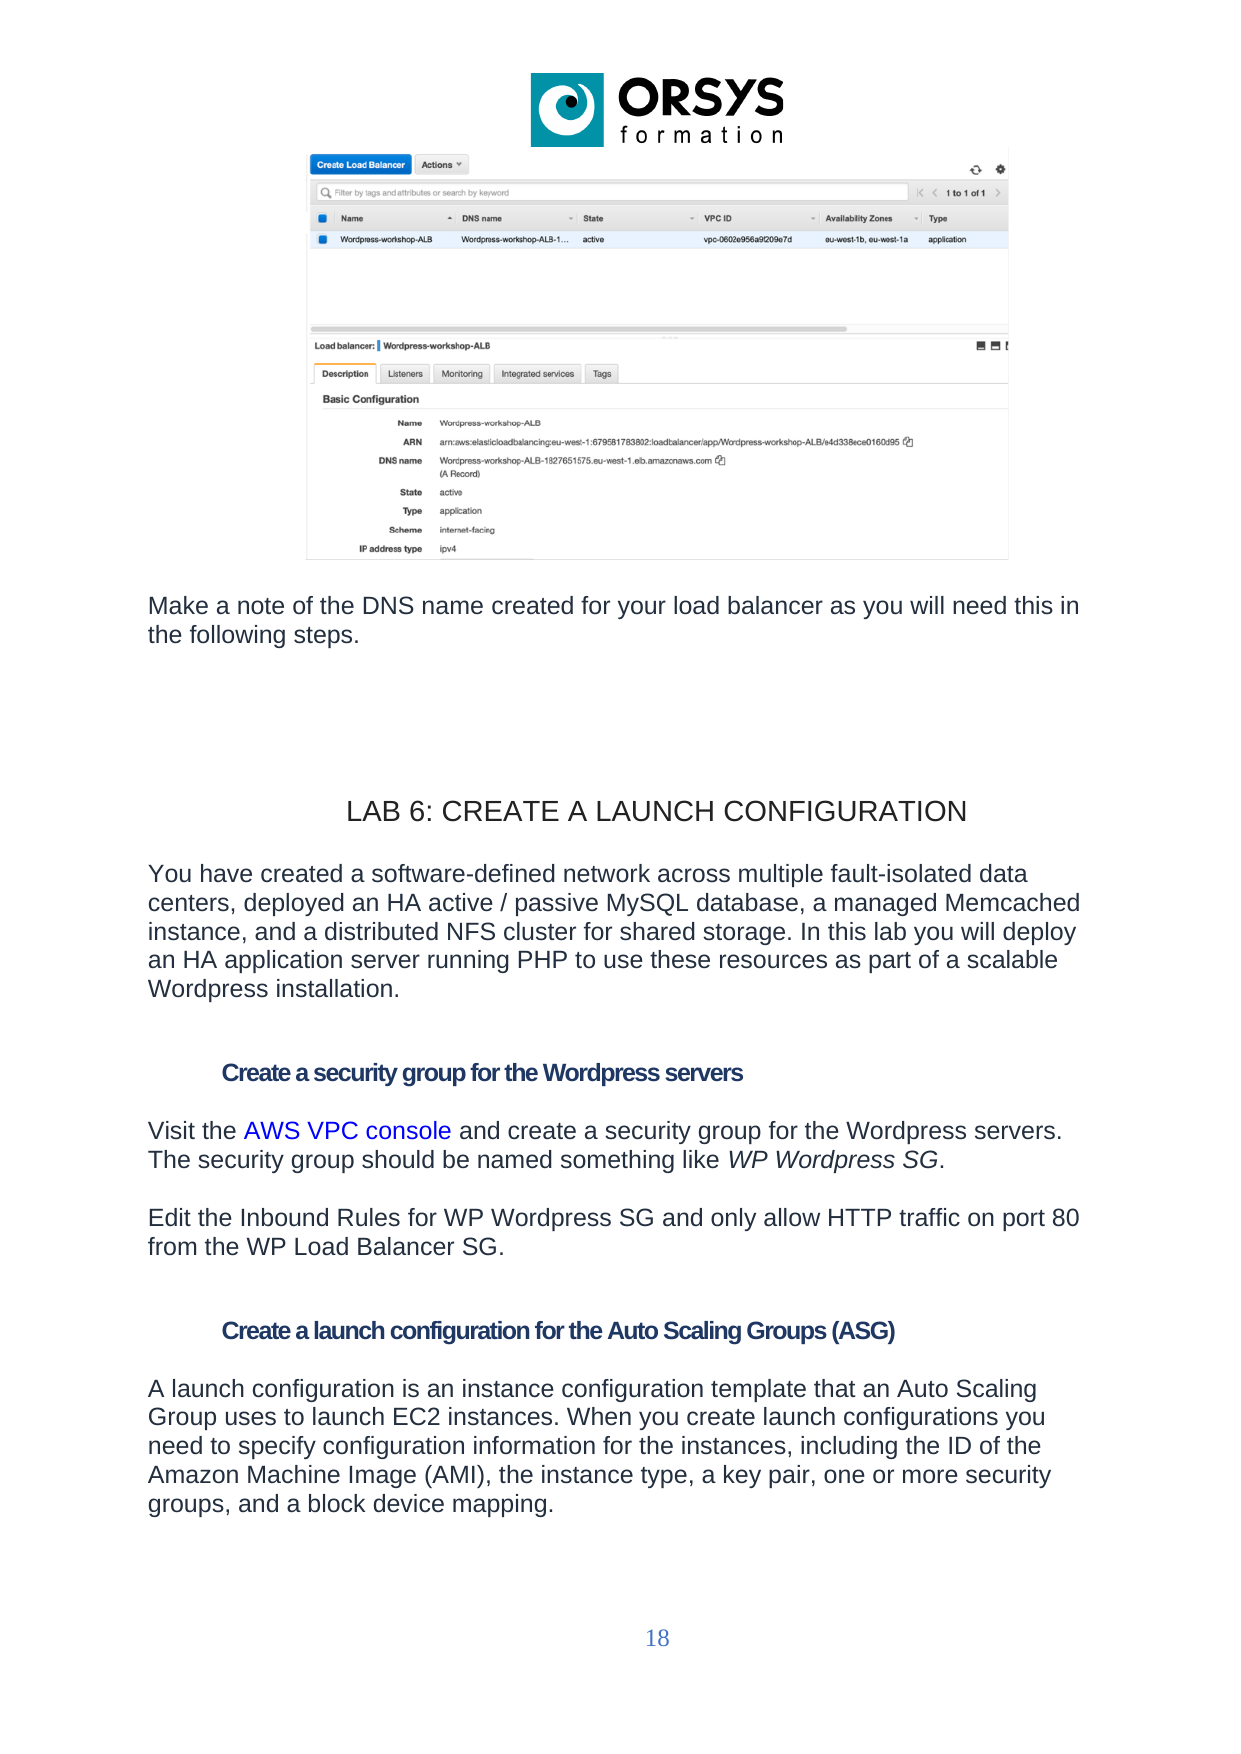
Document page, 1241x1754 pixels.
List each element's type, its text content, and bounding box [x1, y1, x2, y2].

text You have created a software-defined network across multiple fault-isolated data centers, deployed an HA active / passive MySQL database, a managed Memcached instance, and a distributed NFS cluster for shared storage. In this lab you will deploy an HA application server running PHP to use these resources as part of a scalable Wordpress installation. [148, 859, 1093, 1003]
subtitle Create a security group for the Wordpress servers [221, 1032, 1093, 1087]
subtitle LAB 6: CREATE A LAUNCH CONFIGURATION [221, 794, 1093, 827]
picture [305, 73, 1009, 560]
text Make a note of the DNS name created for your load balancer as you will need this in the following steps. [148, 591, 1093, 649]
subtitle Create a launch configuration for the Auto Scaling Groups (ASG) [221, 1289, 1093, 1344]
text Edit the Inbound Rules for WP Wordpress SG and only allow HTTP traffic on port 80 from the WP Load Balancer SG. [148, 1203, 1093, 1260]
text Visit the AWS VPC console and create a security group for the Wordpress servers. The security group should be named something like WP Wordpress SG. [148, 1116, 1093, 1173]
text A launch configuration is an instance configuration template that an Auto Scaling Group uses to launch EC2 instances. When you create launch configurations you need to specify configuration information for the instances, including the ID of the Amazon Machine Image (AMI), the instance type, a key pair, one or more security groups, and a block device mapping. [148, 1373, 1093, 1517]
